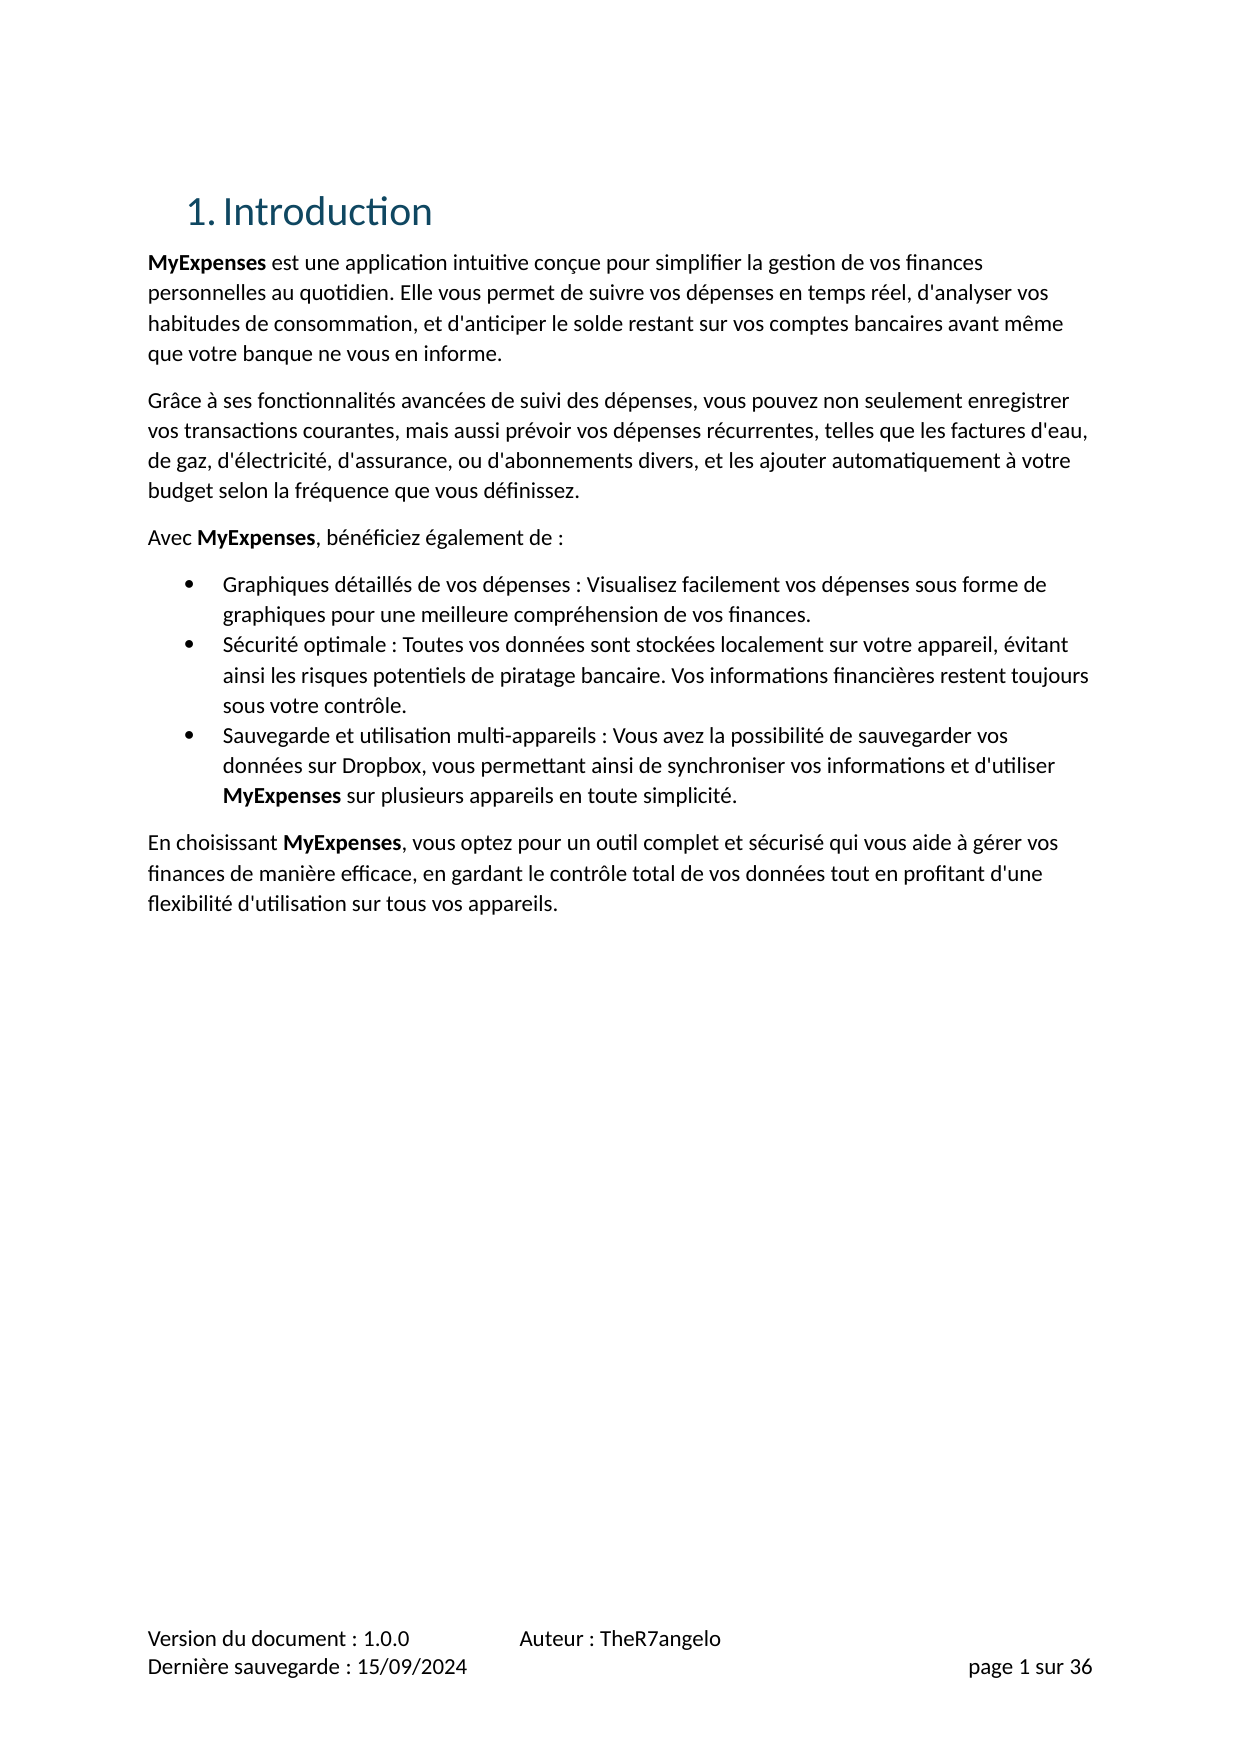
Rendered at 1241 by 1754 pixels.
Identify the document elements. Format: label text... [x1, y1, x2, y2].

text En choisissant MyExpenses, vous optez pour un outil complet et sécurisé qui vous aide à gérer vos finances de manière efficace, en gardant le contrôle total de vos données tout en profitant d'une flexibilité d'utilisation sur tous vos appareils. [148, 828, 1093, 917]
list Sécurité optimale : Toutes vos données sont stockées localement sur votre appareil, évitant ainsi les risques potentiels de piratage bancaire. Vos informations financières restent toujours sous votre contrôle. [185, 631, 1093, 719]
subtitle Introduction [185, 185, 1093, 236]
list Graphiques détaillés de vos dépenses : Visualisez facilement vos dépenses sous forme de graphiques pour une meilleure compréhension de vos finances. [185, 570, 1093, 628]
text MyExpenses est une application intuitive conçue pour simplifier la gestion de vos finances personnelles au quotidien. Elle vous permet de suivre vos dépenses en temps réel, d'analyser vos habitudes de consommation, et d'anticiper le solde restant sur vos comptes bancaires avant même que votre banque ne vous en informe. [148, 248, 1093, 367]
text Avec MyExpenses, bénéficiez également de : [148, 523, 1093, 551]
text Grâce à ses fonctionnalités avancées de suivi des dépenses, vous pouvez non seulement enregistrer vos transactions courantes, mais aussi prévoir vos dépenses récurrentes, telles que les factures d'eau, de gaz, d'électricité, d'assurance, ou d'abonnements divers, et les ajouter automatiquement à votre budget selon la fréquence que vous définissez. [148, 386, 1093, 504]
list Sauvegarde et utilisation multi-appareils : Vous avez la possibilité de sauvegarder vos données sur Dropbox, vous permettant ainsi de synchroniser vos informations et d'utiliser MyExpenses sur plusieurs appareils en toute simplicité. [185, 721, 1093, 810]
